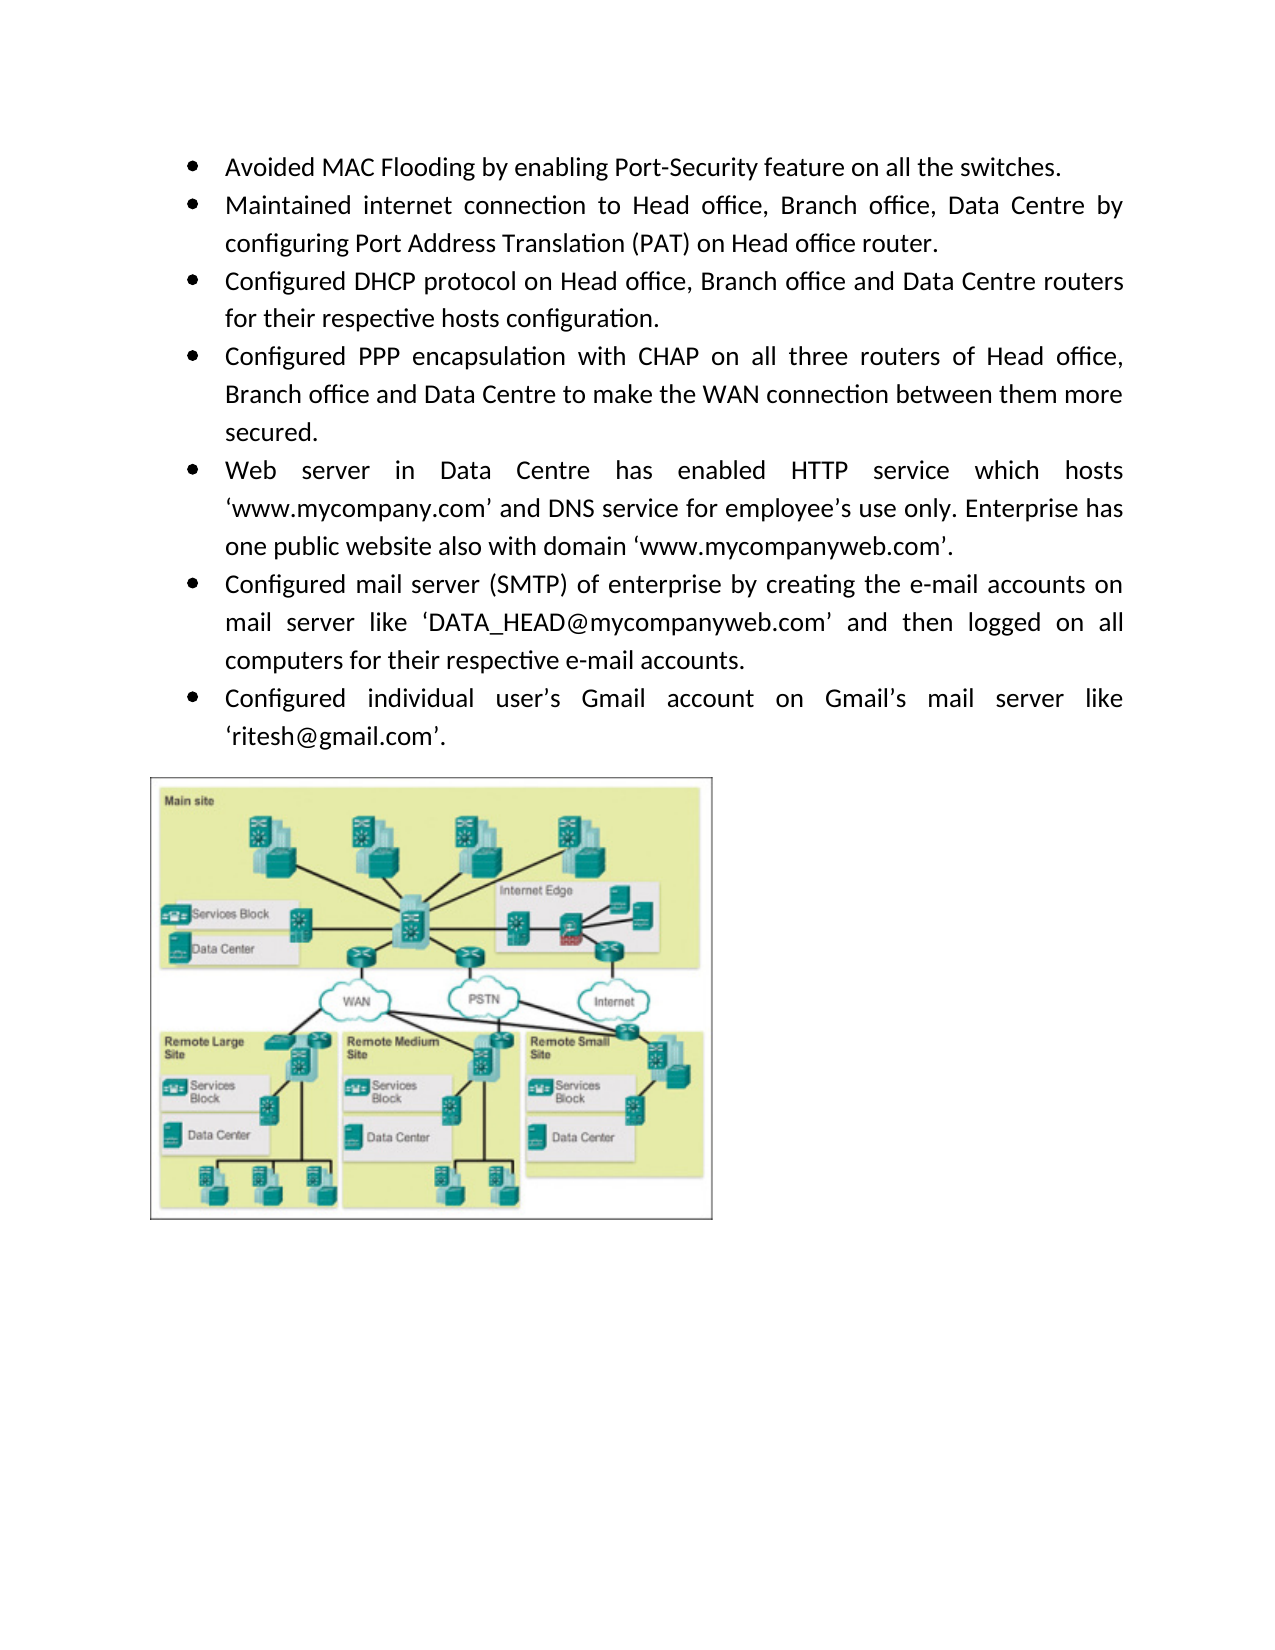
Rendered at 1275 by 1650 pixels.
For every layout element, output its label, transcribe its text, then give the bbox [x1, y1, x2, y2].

list Configured mail server (SMTP) of enterprise by creating the e-mail accounts on mail server like ‘DATA_HEAD@mycompanyweb.com’ and then logged on all computers for their respective e-mail accounts. [187, 567, 1125, 676]
list Configured DHCP protocol on Head office, Branch office and Data Centre routers for their respective hosts configuration. [187, 264, 1125, 335]
list Web server in Data Centre has enabled HTTP service which hosts ‘www.mycompany.com’ and DNS service for employee’s use only. Enterprise has one public website also with domain ‘www.mycompanyweb.com’. [187, 453, 1125, 562]
list Avoided MAC Flooding by enabling Port-Security feature on all the switches. [187, 150, 1125, 183]
list Maintained internet connection to Head office, Branch office, Data Centre by configuring Port Address Translation (PAT) on Head office router. [187, 188, 1125, 259]
list Configured individual user’s Gmail account on Gmail’s mail server like ‘ritesh@gmail.com’. [187, 681, 1125, 752]
picture [150, 777, 713, 1220]
list Configured PPP encapsulation with CHAP on all three routers of Head office, Branch office and Data Centre to make the WAN connection between them more secured. [187, 339, 1125, 448]
